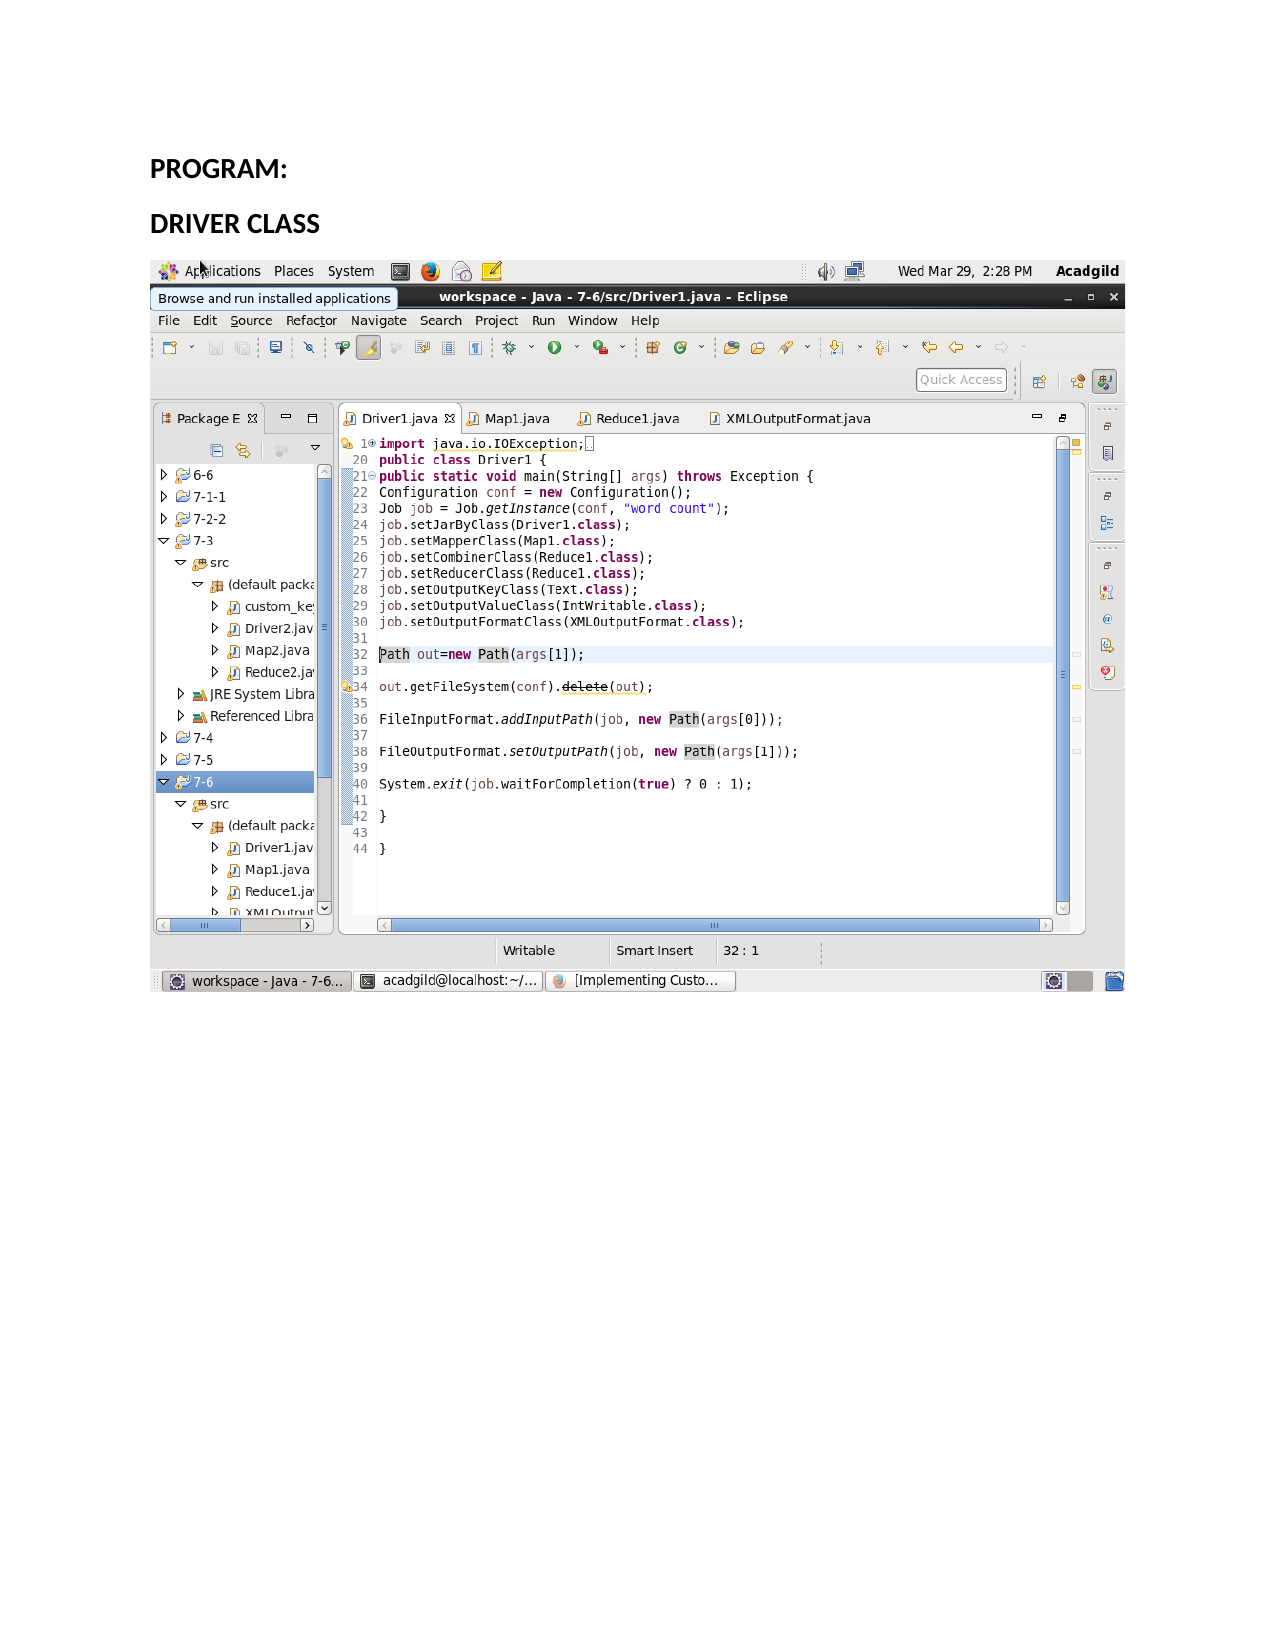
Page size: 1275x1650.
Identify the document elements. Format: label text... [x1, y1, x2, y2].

text DRIVER CLASS [150, 205, 1125, 241]
picture [150, 260, 1125, 992]
text PROGRAM: [150, 150, 1125, 186]
